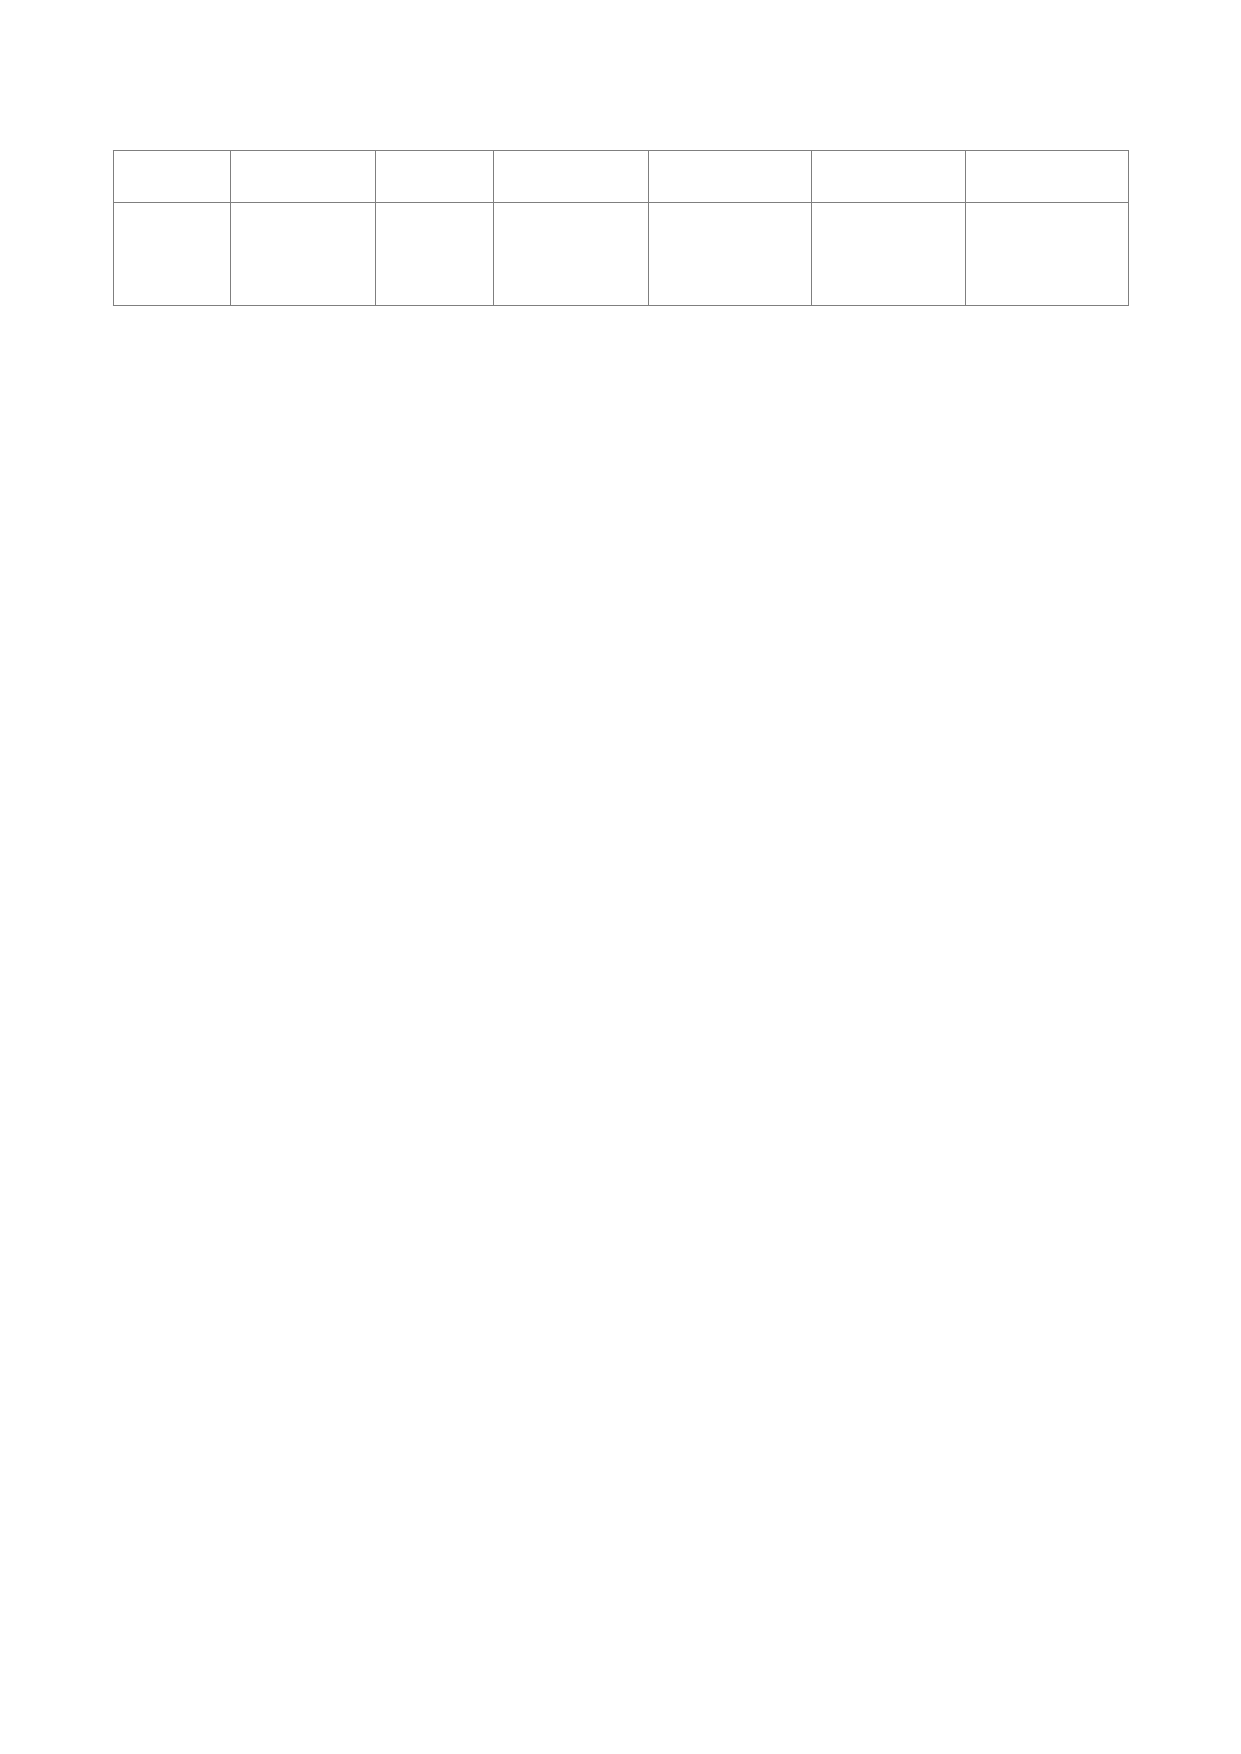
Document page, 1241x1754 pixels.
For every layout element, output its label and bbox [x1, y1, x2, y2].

table_cell [649, 151, 811, 202]
table_cell [494, 151, 648, 202]
table_cell [231, 151, 375, 202]
table_cell [114, 203, 230, 305]
table_cell [494, 203, 648, 305]
table_cell [812, 151, 965, 202]
table_cell [966, 151, 1128, 202]
table_cell [966, 203, 1128, 305]
table_cell [114, 151, 230, 202]
table_cell [376, 203, 493, 305]
table_cell [812, 203, 965, 305]
table_cell [649, 203, 811, 305]
table_cell [231, 203, 375, 305]
table_cell [376, 151, 493, 202]
